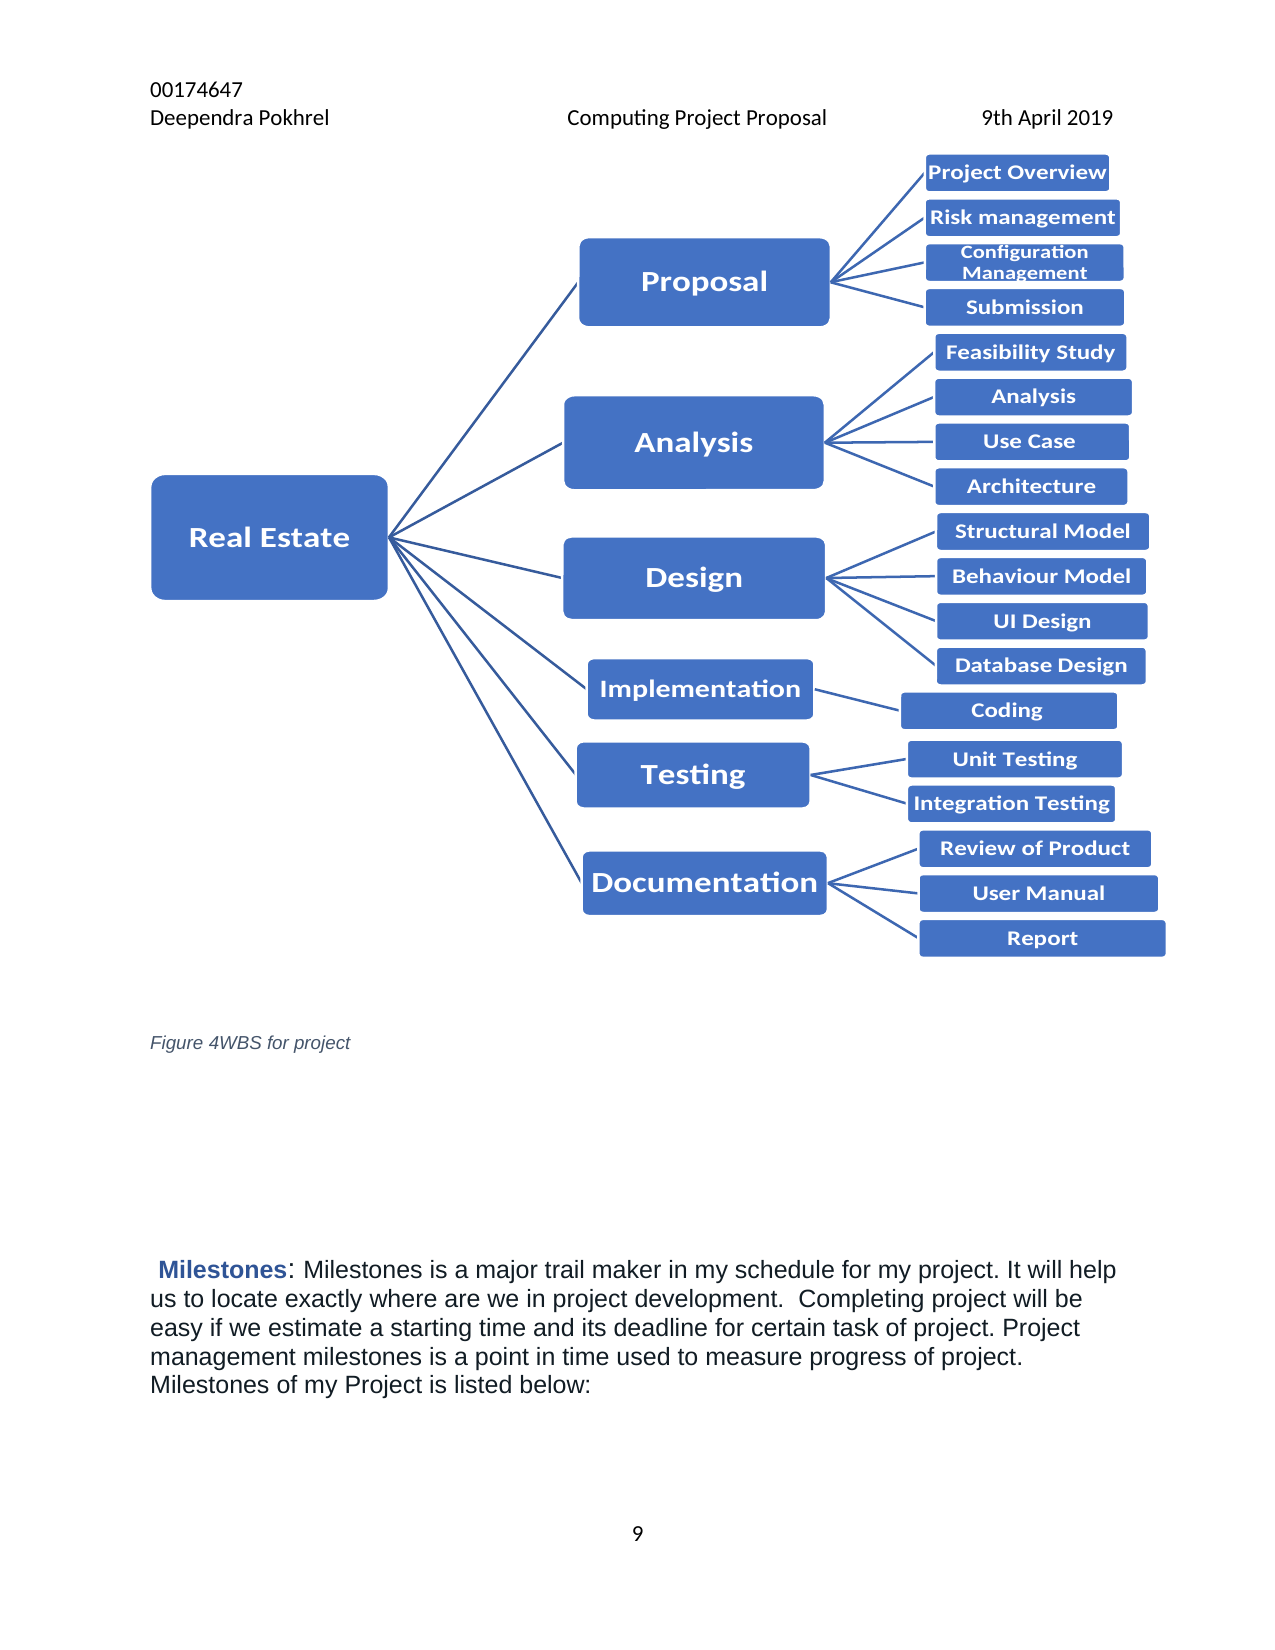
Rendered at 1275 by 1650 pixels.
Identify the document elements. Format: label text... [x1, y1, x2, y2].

text Figure 4WBS for project [150, 1031, 1125, 1053]
text Milestones: Milestones is a major trail maker in my schedule for my project. It will help us to locate exactly where are we in project development. Completing project will be easy if we estimate a starting time and its deadline for certain task of project. Project management milestones is a point in time used to measure progress of project. Milestones of my Project is listed below: [150, 1252, 1125, 1399]
